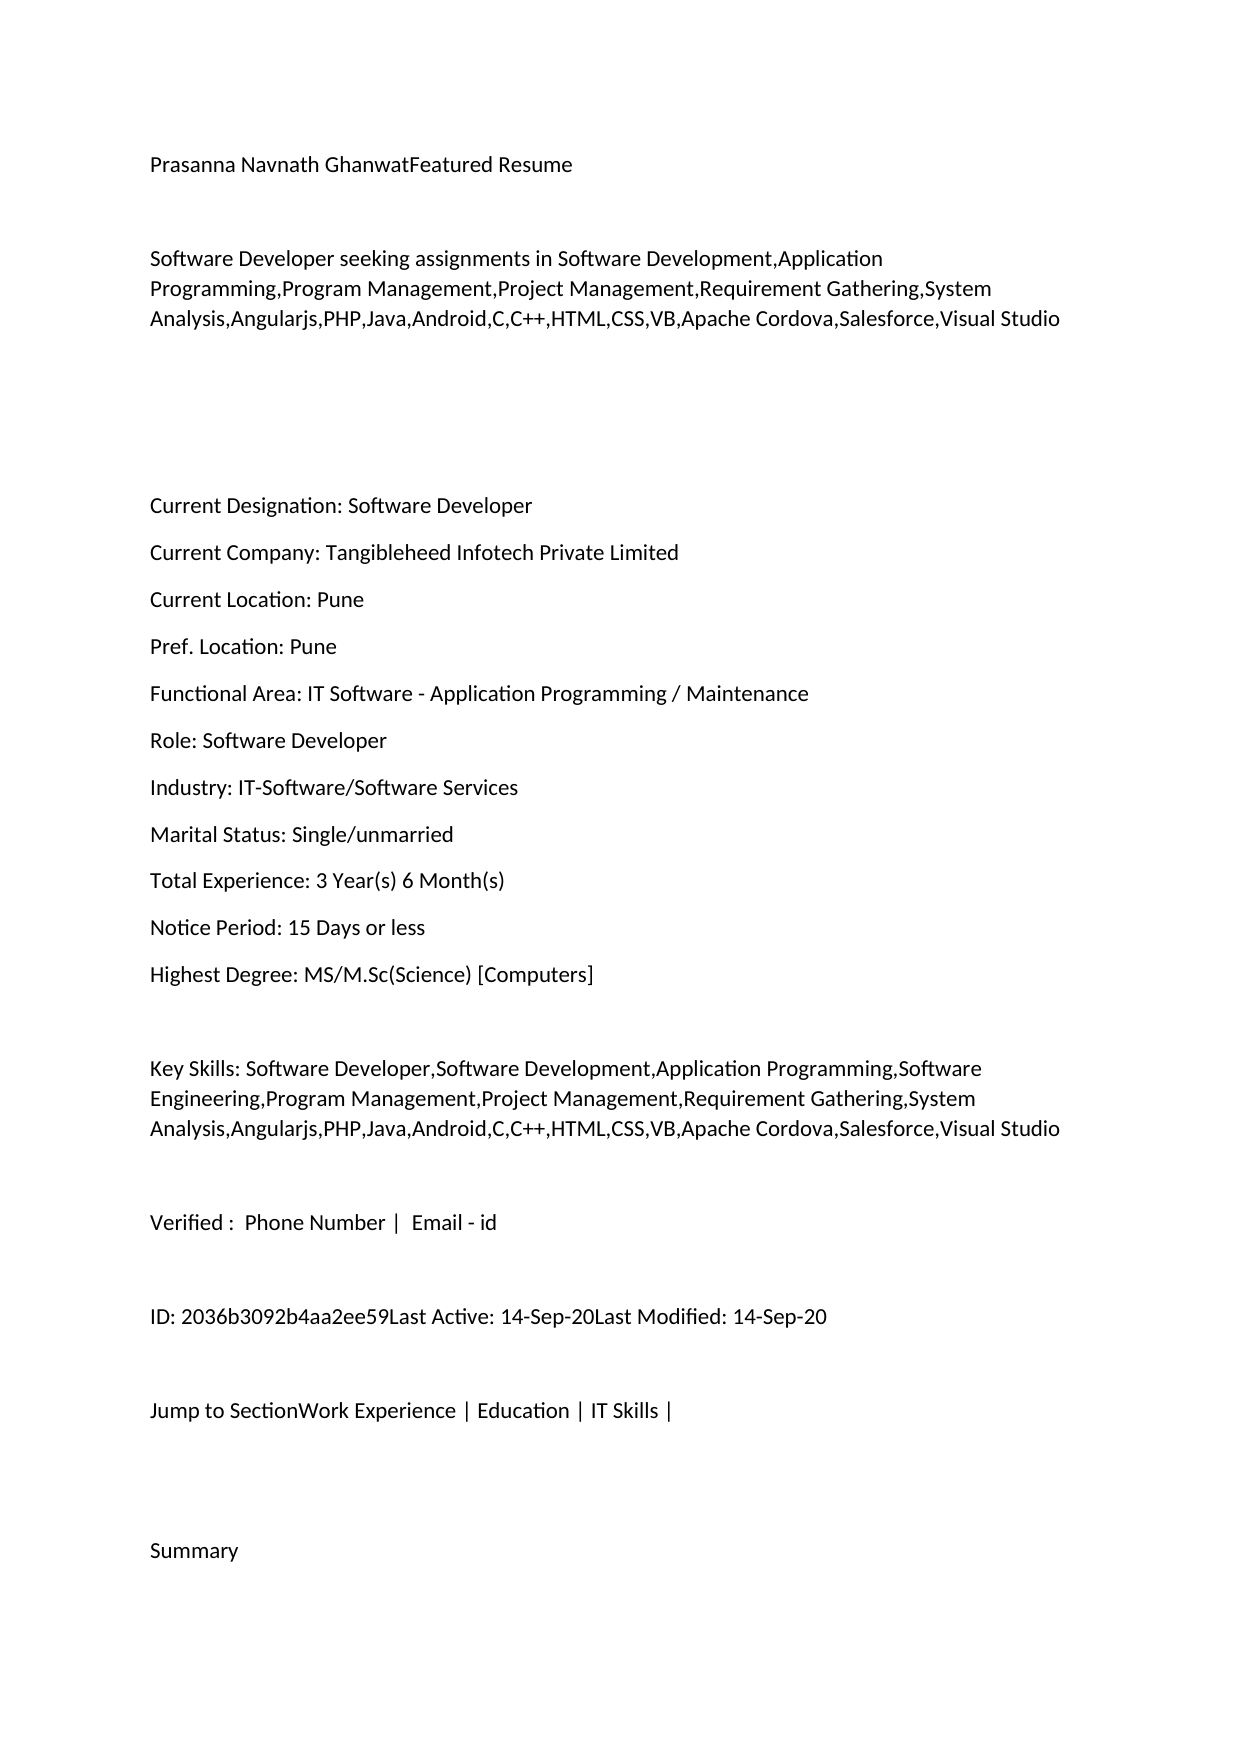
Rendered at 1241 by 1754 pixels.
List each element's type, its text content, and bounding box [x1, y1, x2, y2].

text Software Developer seeking assignments in Software Development,Application Programming,Program Management,Project Management,Requirement Gathering,System Analysis,Angularjs,PHP,Java,Android,C,C++,HTML,CSS,VB,Apache Cordova,Salesforce,Visual Studio [150, 244, 1090, 332]
text Functional Area: IT Software - Application Programming / Maintenance [150, 679, 1090, 707]
text Role: Software Developer [150, 726, 1090, 754]
text Industry: IT-Software/Software Services [150, 773, 1090, 801]
text Marital Status: Single/unmarried [150, 820, 1090, 848]
text Highest Degree: MS/M.Sc(Science) [Computers] [150, 960, 1090, 988]
text Notice Period: 15 Days or less [150, 913, 1090, 942]
text Current Location: Pune [150, 585, 1090, 613]
text Jump to SectionWork Experience | Education | IT Skills | [150, 1396, 1090, 1424]
text ID: 2036b3092b4aa2ee59Last Active: 14-Sep-20Last Modified: 14-Sep-20 [150, 1302, 1090, 1330]
text Current Company: Tangibleheed Infotech Private Limited [150, 538, 1090, 567]
text Key Skills: Software Developer,Software Development,Application Programming,Software Engineering,Program Management,Project Management,Requirement Gathering,System Analysis,Angularjs,PHP,Java,Android,C,C++,HTML,CSS,VB,Apache Cordova,Salesforce,Visual Studio [150, 1054, 1090, 1143]
text Current Designation: Software Developer [150, 492, 1090, 520]
text Prasanna Navnath GhanwatFeatured Resume [150, 150, 1090, 178]
text Summary [150, 1536, 1090, 1564]
text Verified : Phone Number | Email - id [150, 1208, 1090, 1236]
text Total Experience: 3 Year(s) 6 Month(s) [150, 867, 1090, 895]
text Pref. Location: Pune [150, 632, 1090, 660]
